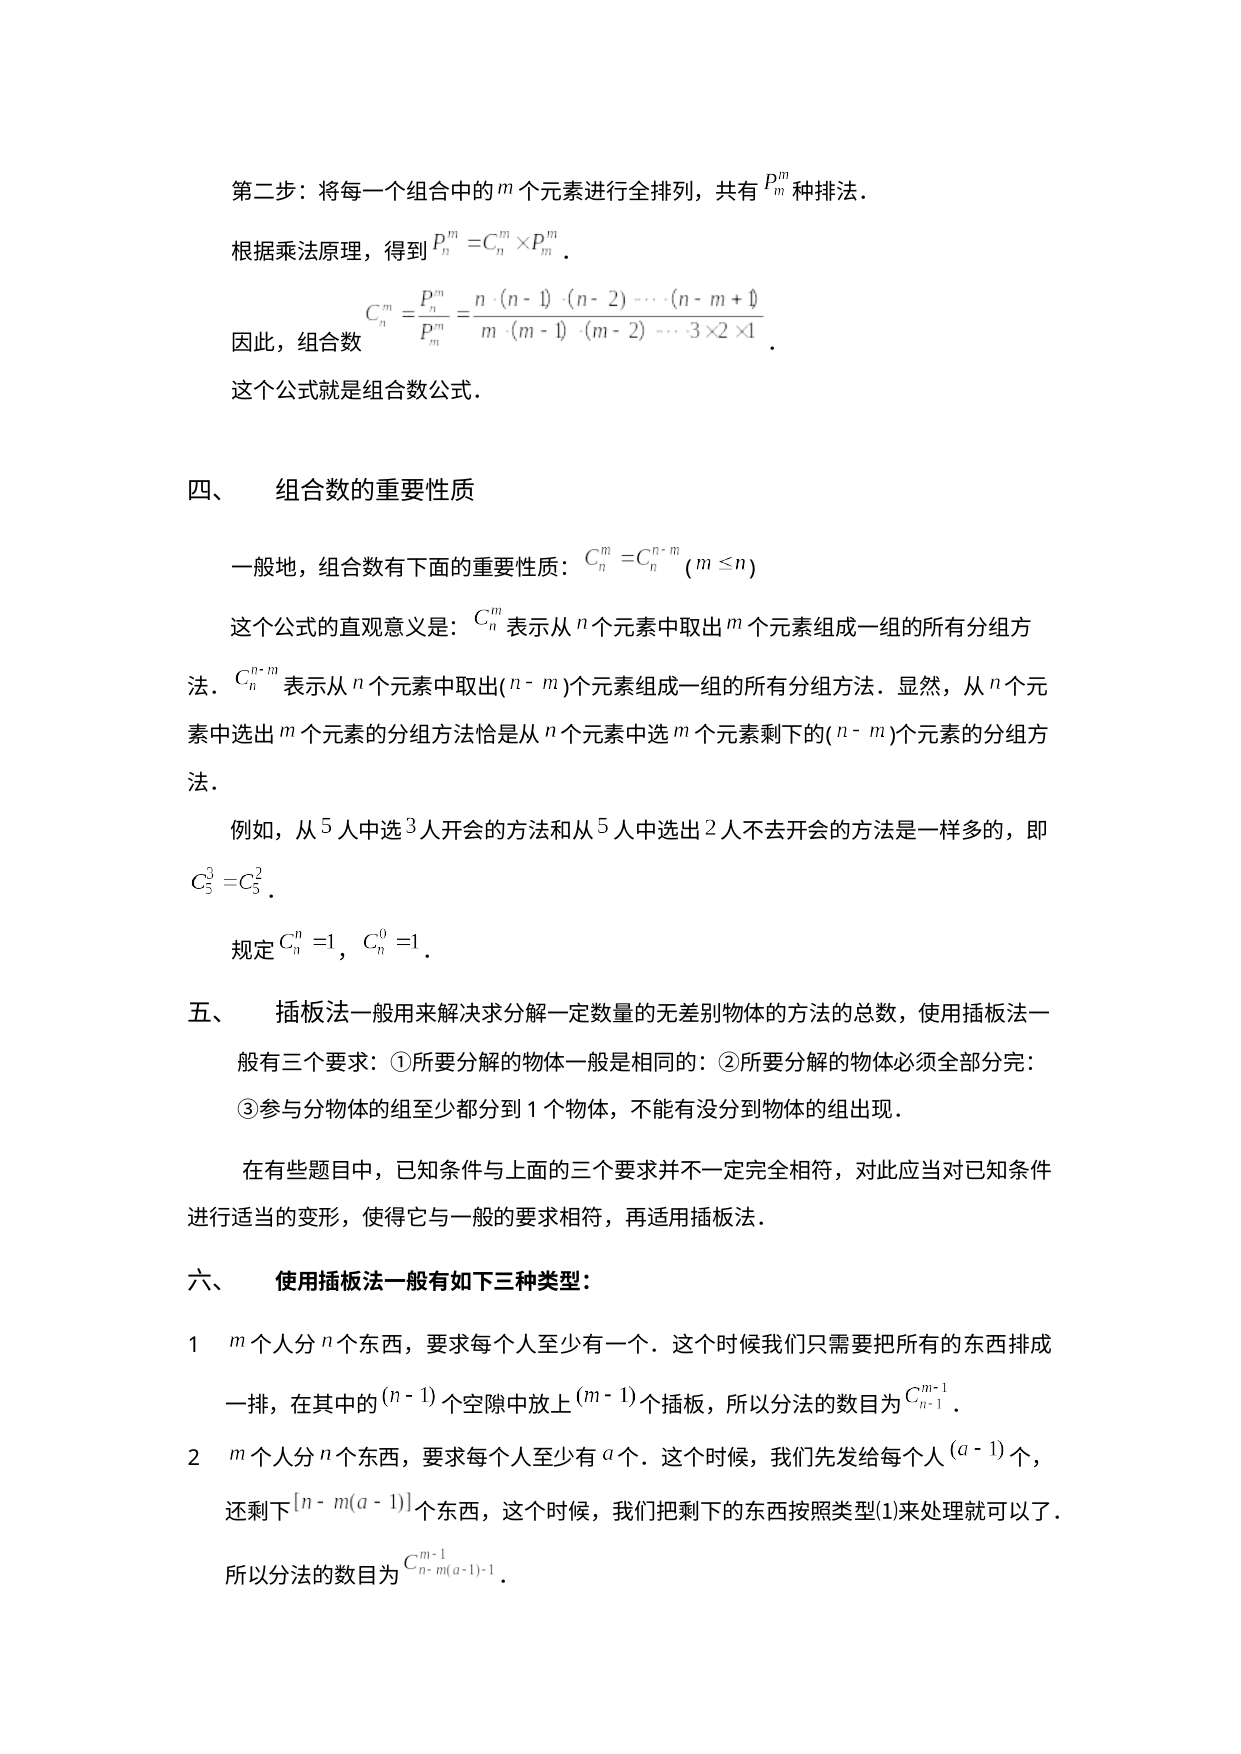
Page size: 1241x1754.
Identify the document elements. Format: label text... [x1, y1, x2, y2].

text 在有些题目中，已知条件与上面的三个要求并不一定完全相符，对此应当对已知条件进行适当的变形，使得它与一般的要求相符，再适用插板法． [187, 1153, 1053, 1232]
list 组合数的重要性质 [187, 471, 1053, 507]
text 规定，． [187, 921, 1053, 964]
list 插板法一般用来解决求分解一定数量的无差别物体的方法的总数，使用插板法一般有三个要求：①所要分解的物体一般是相同的：②所要分解的物体必须全部分完：③参与分物体的组至少都分到1个物体，不能有没分到物体的组出现． [187, 993, 1053, 1124]
text 第二步：将每一个组合中的个元素进行全排列，共有种排法． [187, 162, 1053, 206]
list 个人分个东西，要求每个人至少有一个．这个时候我们只需要把所有的东西排成一排，在其中的个空隙中放上个插板，所以分法的数目为． [187, 1327, 1053, 1418]
text 例如，从人中选人开会的方法和从人中选出人不去开会的方法是一样多的，即． [187, 812, 1053, 905]
list 个人分个东西，要求每个人至少有个．这个时候，我们先发给每个人个，还剩下个东西，这个时候，我们把剩下的东西按照类型⑴来处理就可以了．所以分法的数目为． [187, 1434, 1053, 1590]
text 这个公式的直观意义是：表示从个元素中取出个元素组成一组的所有分组方法．表示从个元素中取出()个元素组成一组的所有分组方法．显然，从个元素中选出个元素的分组方法恰是从个元素中选个元素剩下的()个元素的分组方法． [187, 597, 1053, 796]
list 使用插板法一般有如下三种类型： [187, 1260, 1053, 1296]
text 一般地，组合数有下面的重要性质：() [187, 537, 1053, 581]
text 根据乘法原理，得到． [187, 222, 1053, 266]
text 这个公式就是组合数公式． [187, 373, 1053, 404]
text 因此，组合数． [187, 282, 1053, 357]
